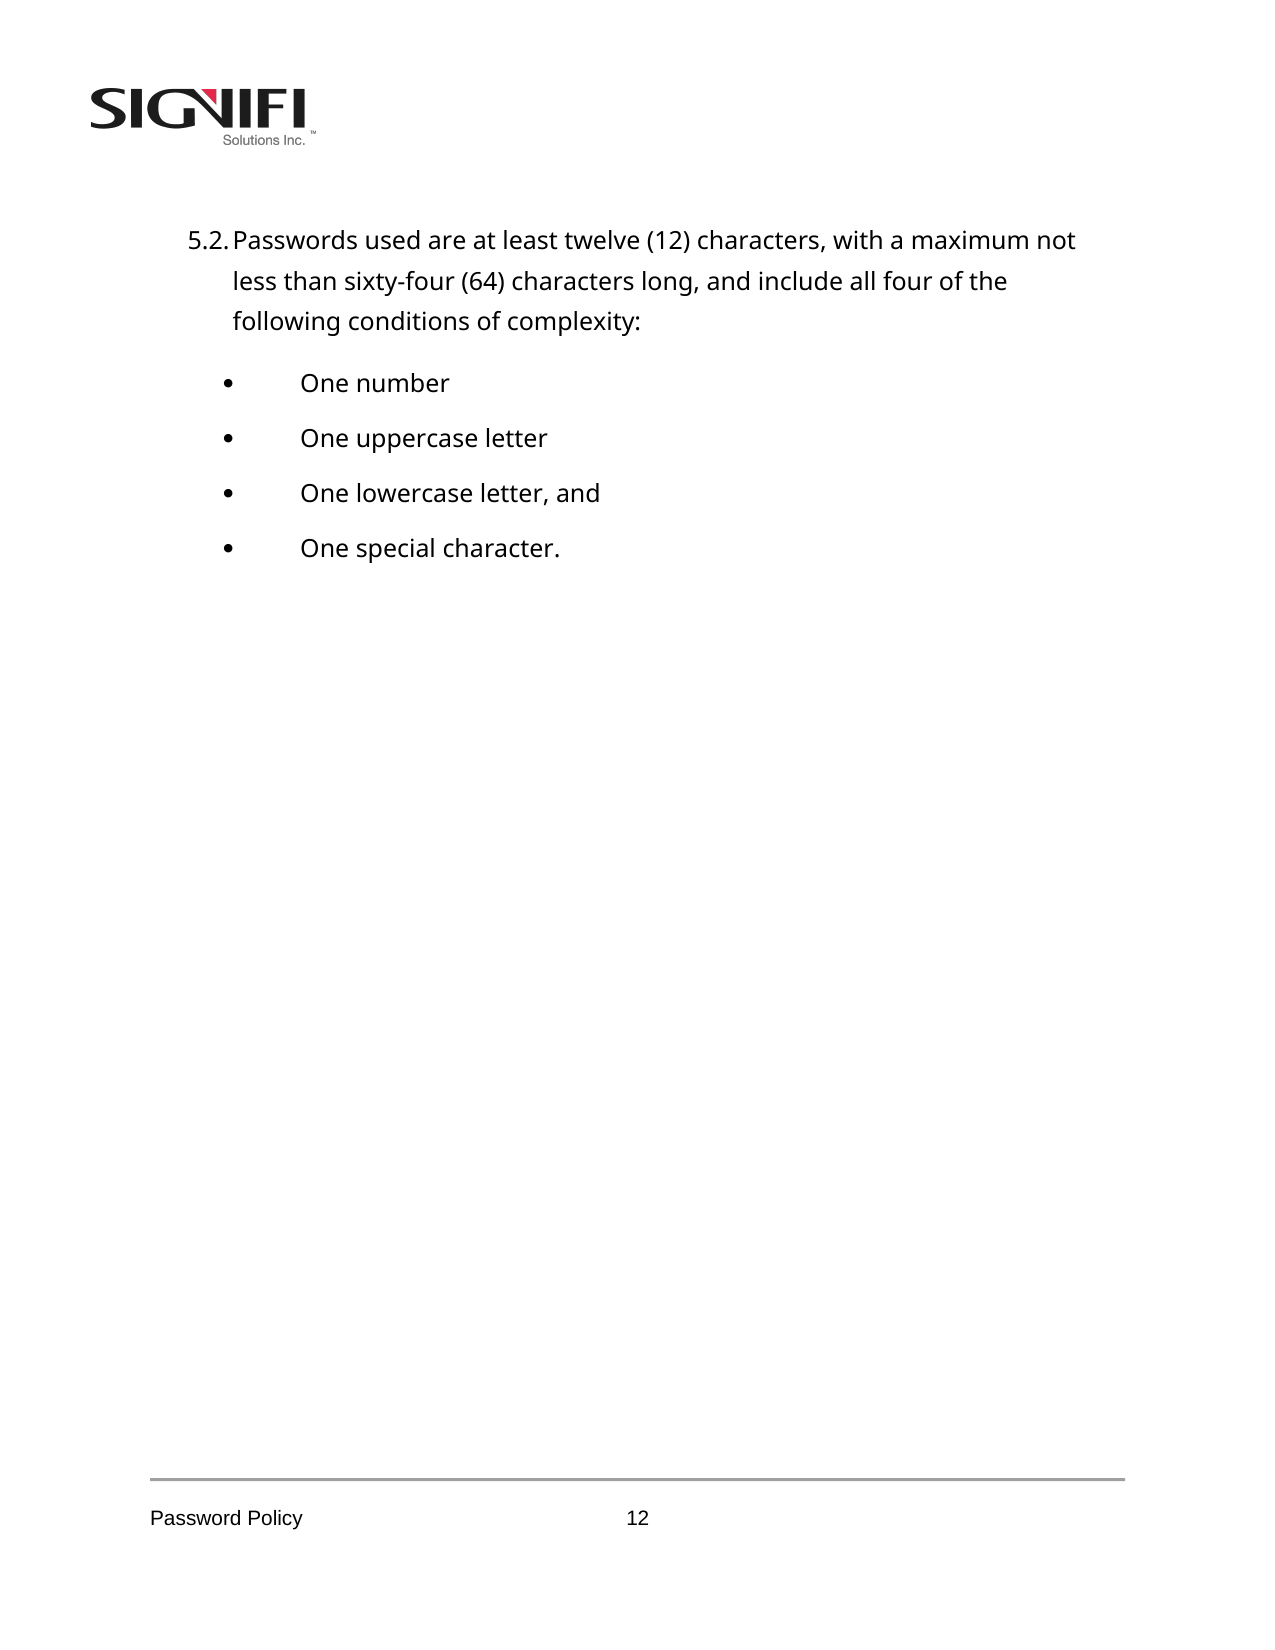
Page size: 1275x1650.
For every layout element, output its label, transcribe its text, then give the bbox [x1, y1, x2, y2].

list Passwords used are at least twelve (12) characters, with a maximum not less than sixty-four (64) characters long, and include all four of the following conditions of complexity: [187, 222, 1096, 338]
list One special character. [224, 530, 1096, 564]
list One uppercase letter [224, 421, 1096, 455]
list One number [224, 366, 1096, 400]
picture [91, 88, 316, 145]
list One lowercase letter, and [224, 476, 1096, 509]
